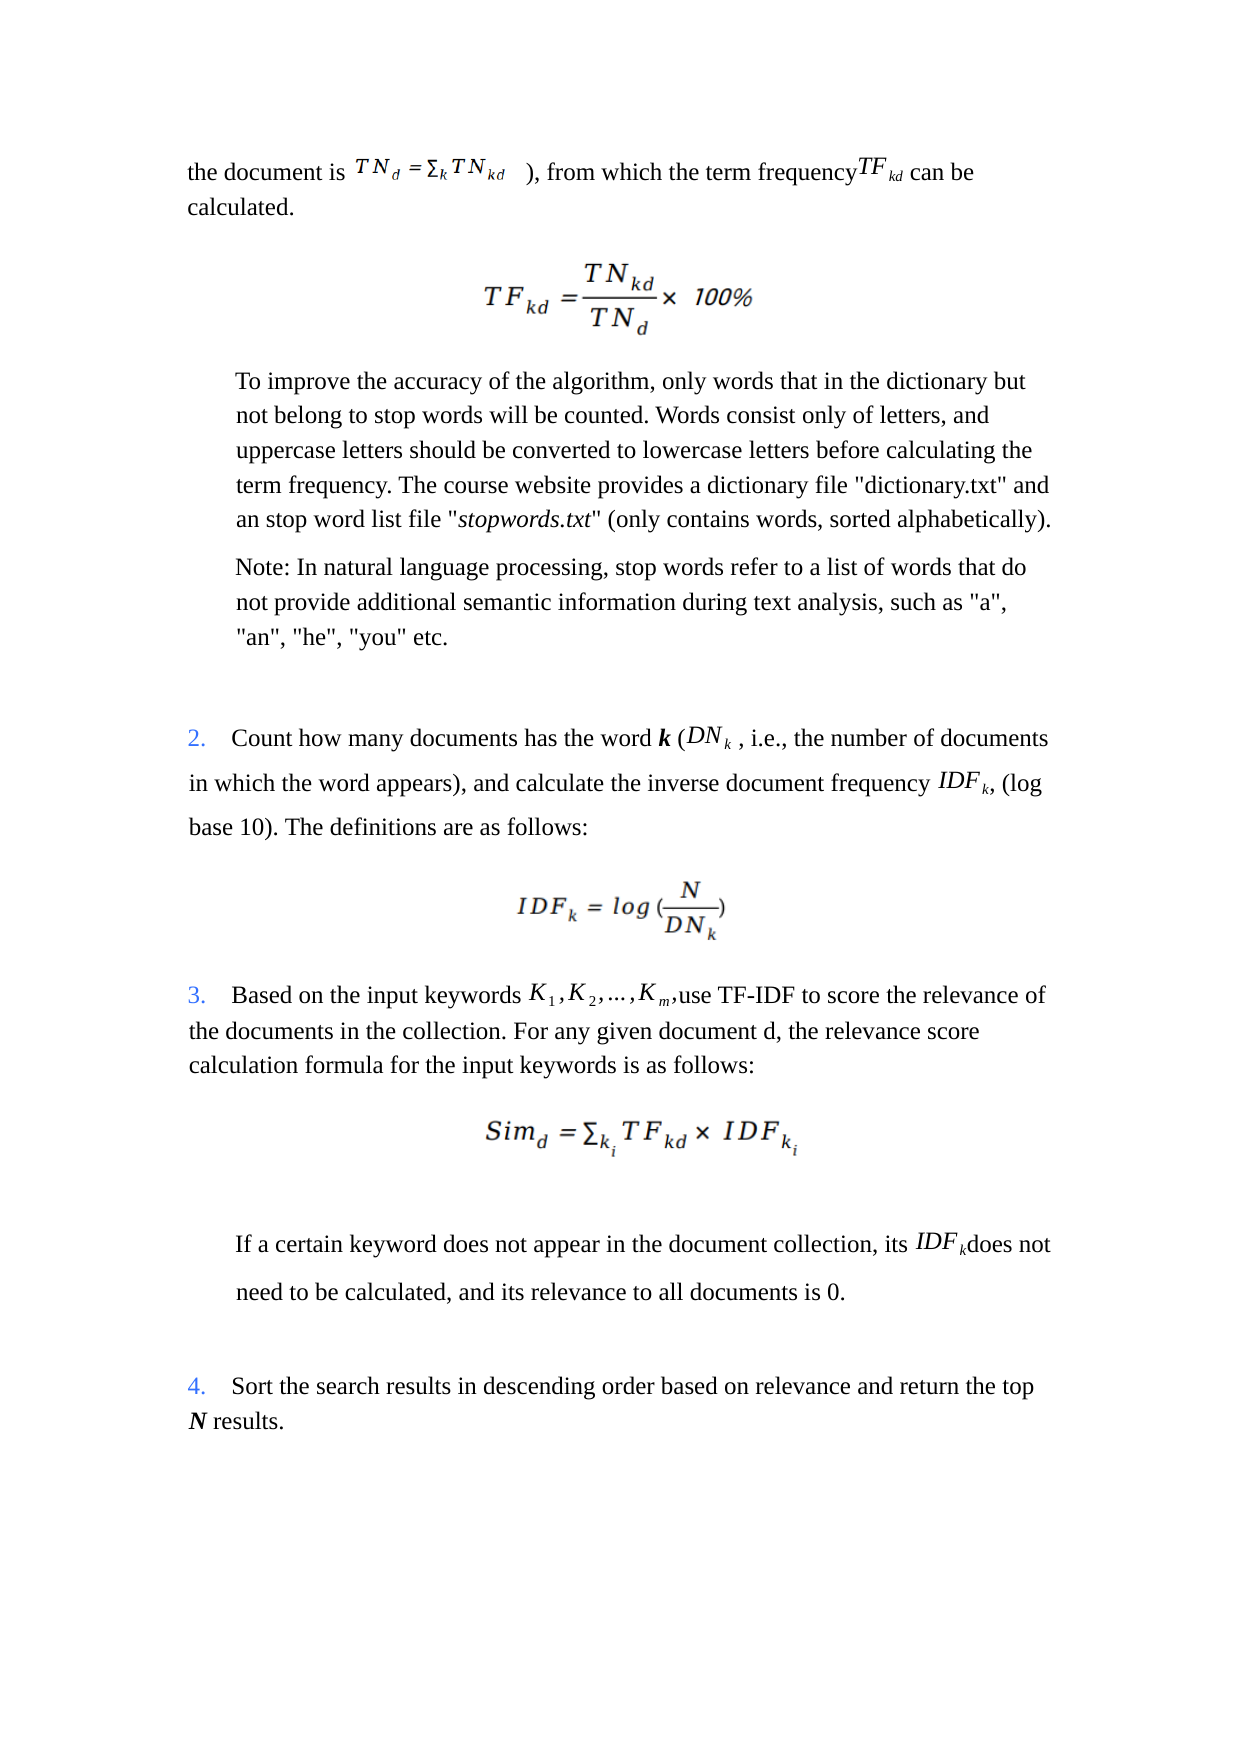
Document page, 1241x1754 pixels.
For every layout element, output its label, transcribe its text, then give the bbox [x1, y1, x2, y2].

picture [351, 151, 514, 181]
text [186, 151, 1053, 221]
picture [481, 1111, 807, 1163]
list Based on the input keywords use TF-IDF to score the relevance of the documents in the collection. For any given document d, the relevance score calculation formula for the input keywords is as follows: [187, 978, 1053, 1079]
text If a certain keyword does not appear in the document collection, its does not need to be calculated, and its relevance to all documents is 0. [235, 1228, 1053, 1306]
text To improve the accuracy of the algorithm, only words that in the dictionary but not belong to stop words will be counted. Words consist only of letters, and uppercase letters should be converted to lowercase letters before calculating the term frequency. The course website provides a dictionary file "dictionary.txt" and an stop word list file "stopwords.txt" (only contains words, sorted alphabetically). [235, 366, 1053, 533]
picture [481, 245, 764, 341]
list Count how many documents has the word k ( , i.e., the number of documents in which the word appears), and calculate the inverse document frequency , (log base 10). The definitions are as follows: [187, 721, 1053, 840]
text Note: In natural language processing, stop words refer to a list of words that do not provide additional semantic information during text analysis, such as "a", "an", "he", "you" etc. [235, 552, 1053, 650]
list Sort the search results in descending order based on relevance and return the top N results. [187, 1371, 1053, 1435]
picture [508, 873, 739, 945]
